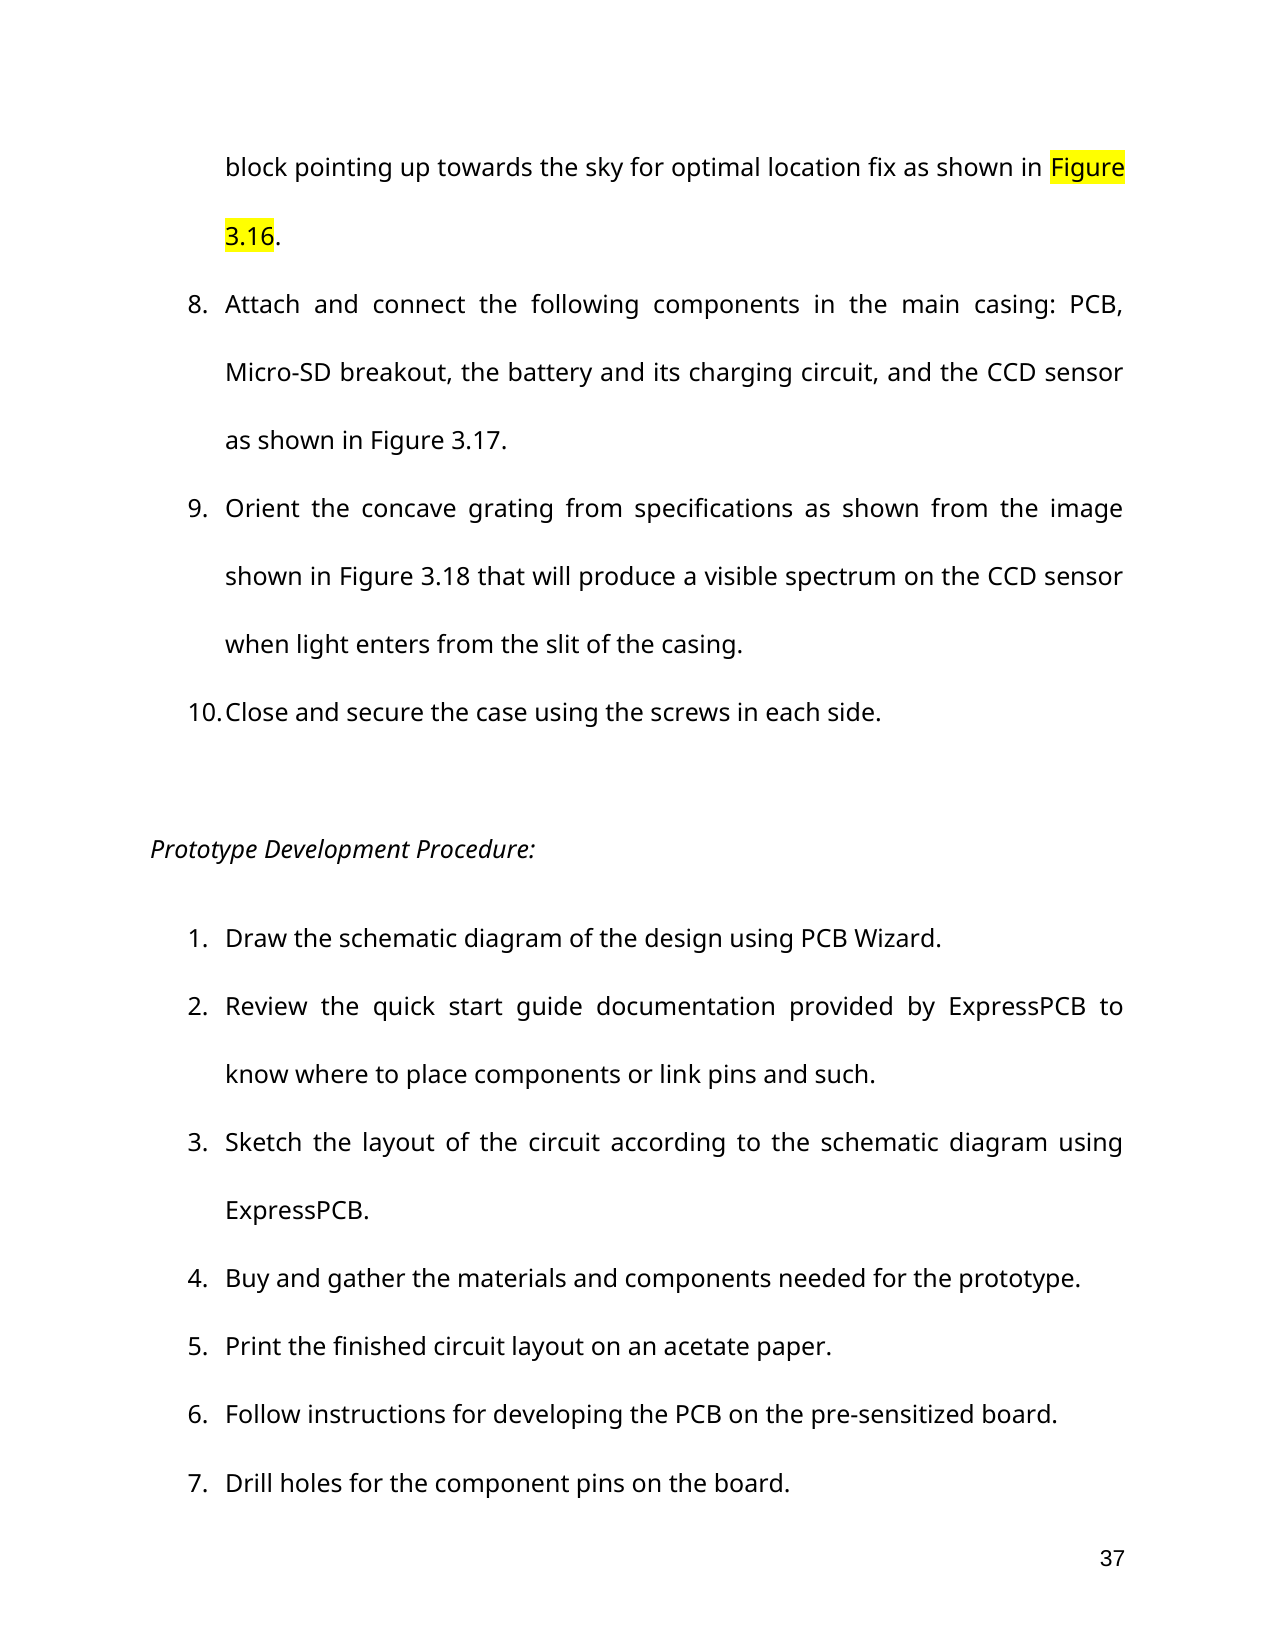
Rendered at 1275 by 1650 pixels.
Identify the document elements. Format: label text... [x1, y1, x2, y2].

list Follow instructions for developing the PCB on the pre-sensitized board. [187, 1397, 1125, 1431]
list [187, 150, 1125, 252]
list Close and secure the case using the screws in each side. [187, 695, 1125, 729]
list Draw the schematic diagram of the design using PCB Wizard. [187, 920, 1125, 954]
list Print the finished circuit layout on an acetate paper. [187, 1329, 1125, 1363]
list Orient the concave grating from specifications as shown from the image shown in Figure 3.18 that will produce a visible spectrum on the CCD sensor when light enters from the slit of the casing. [187, 491, 1125, 661]
list Review the quick start guide documentation provided by ExpressPCB to know where to place components or link pins and such. [187, 988, 1125, 1091]
list Drill holes for the component pins on the board. [187, 1465, 1125, 1499]
text Prototype Development Procedure: [150, 831, 1125, 865]
list Sketch the layout of the circuit according to the schematic diagram using ExpressPCB. [187, 1124, 1125, 1227]
list Attach and connect the following components in the main casing: PCB, Micro-SD breakout, the battery and its charging circuit, and the CCD sensor as shown in Figure 3.17. [187, 286, 1125, 457]
list Buy and gather the materials and components needed for the prototype. [187, 1261, 1125, 1295]
